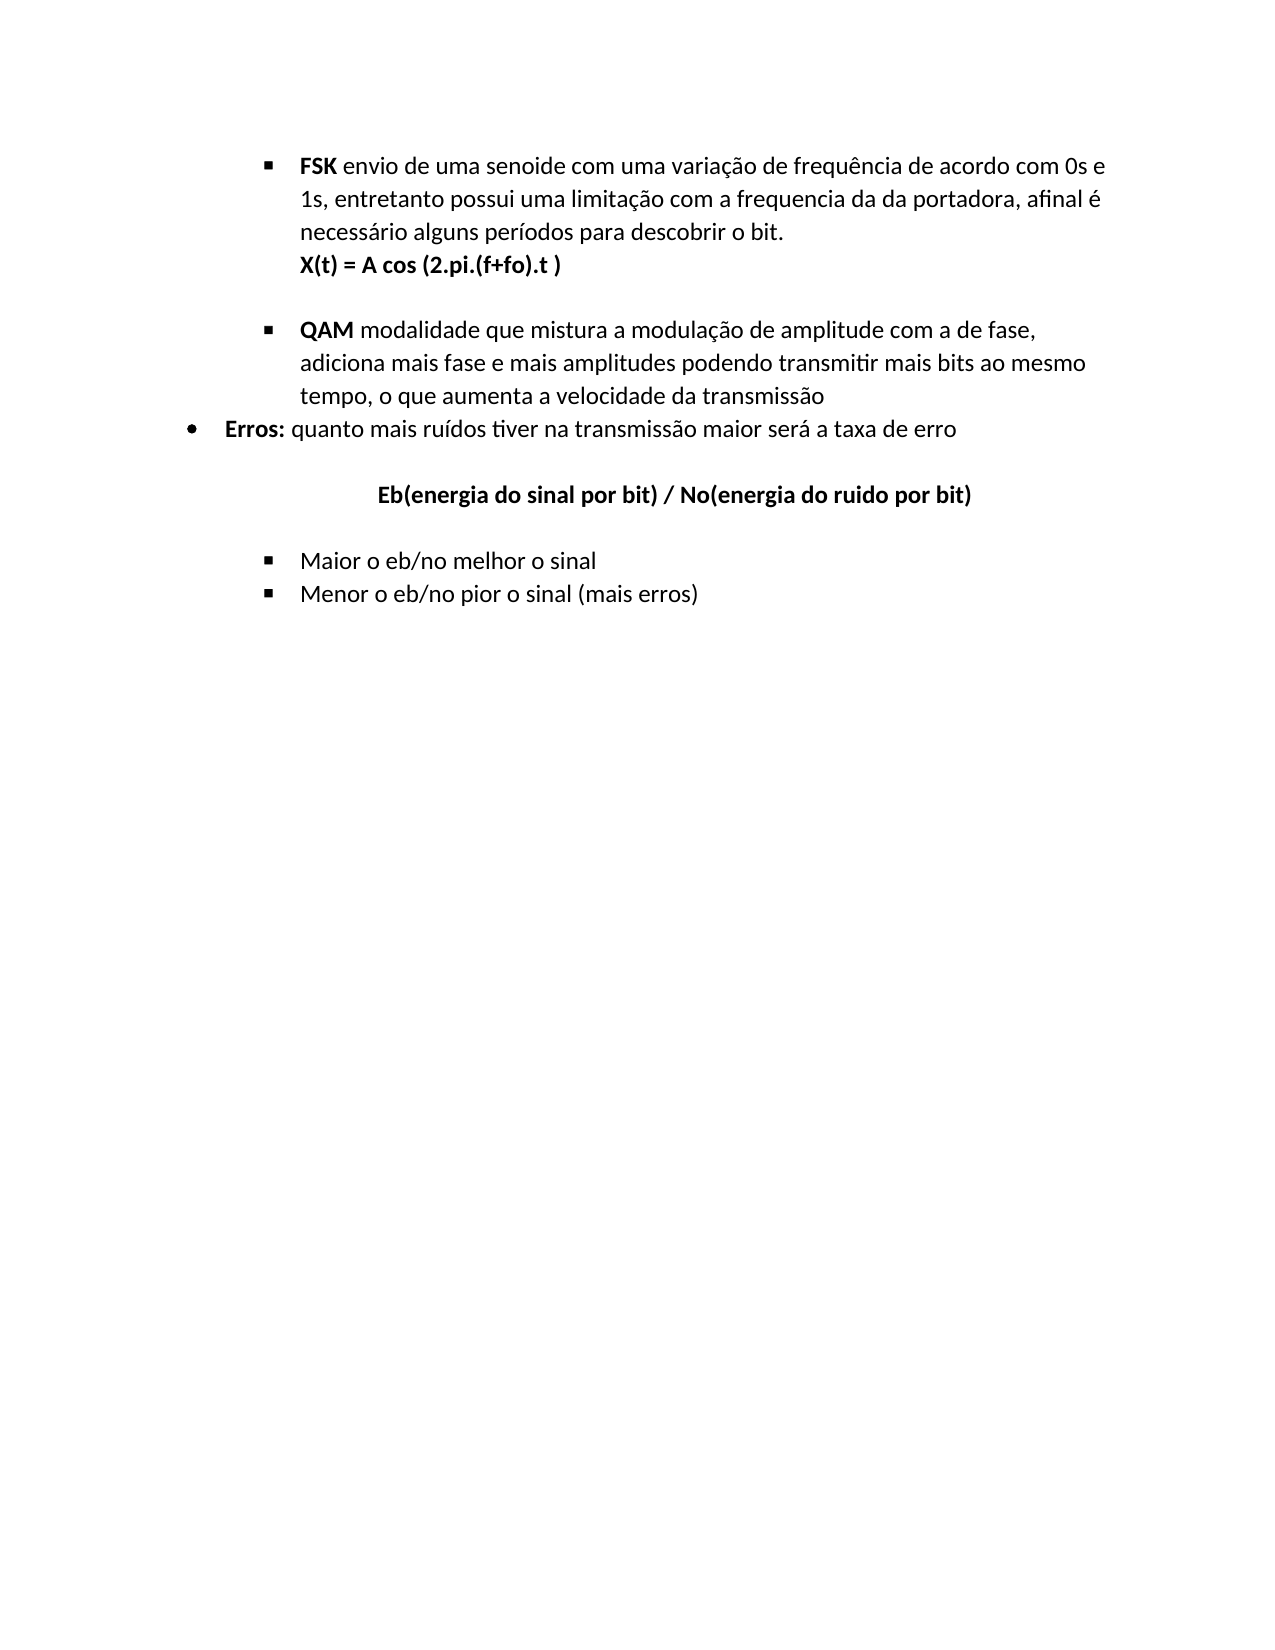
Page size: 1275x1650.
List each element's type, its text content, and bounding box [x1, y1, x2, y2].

list FSK envio de uma senoide com uma variação de frequência de acordo com 0s e 1s, entretanto possui uma limitação com a frequencia da da portadora, afinal é necessário alguns períodos para descobrir o bit. [262, 150, 1125, 246]
list Eb(energia do sinal por bit) / No(energia do ruido por bit) [225, 479, 1125, 510]
list X(t) = A cos (2.pi.(f+fo).t ) [300, 249, 1125, 279]
list QAM modalidade que mistura a modulação de amplitude com a de fase, adiciona mais fase e mais amplitudes podendo transmitir mais bits ao mesmo tempo, o que aumenta a velocidade da transmissão [262, 314, 1125, 411]
list Erros: quanto mais ruídos tiver na transmissão maior será a taxa de erro [187, 413, 1125, 444]
list Menor o eb/no pior o sinal (mais erros) [262, 578, 1125, 608]
list Maior o eb/no melhor o sinal [262, 545, 1125, 576]
